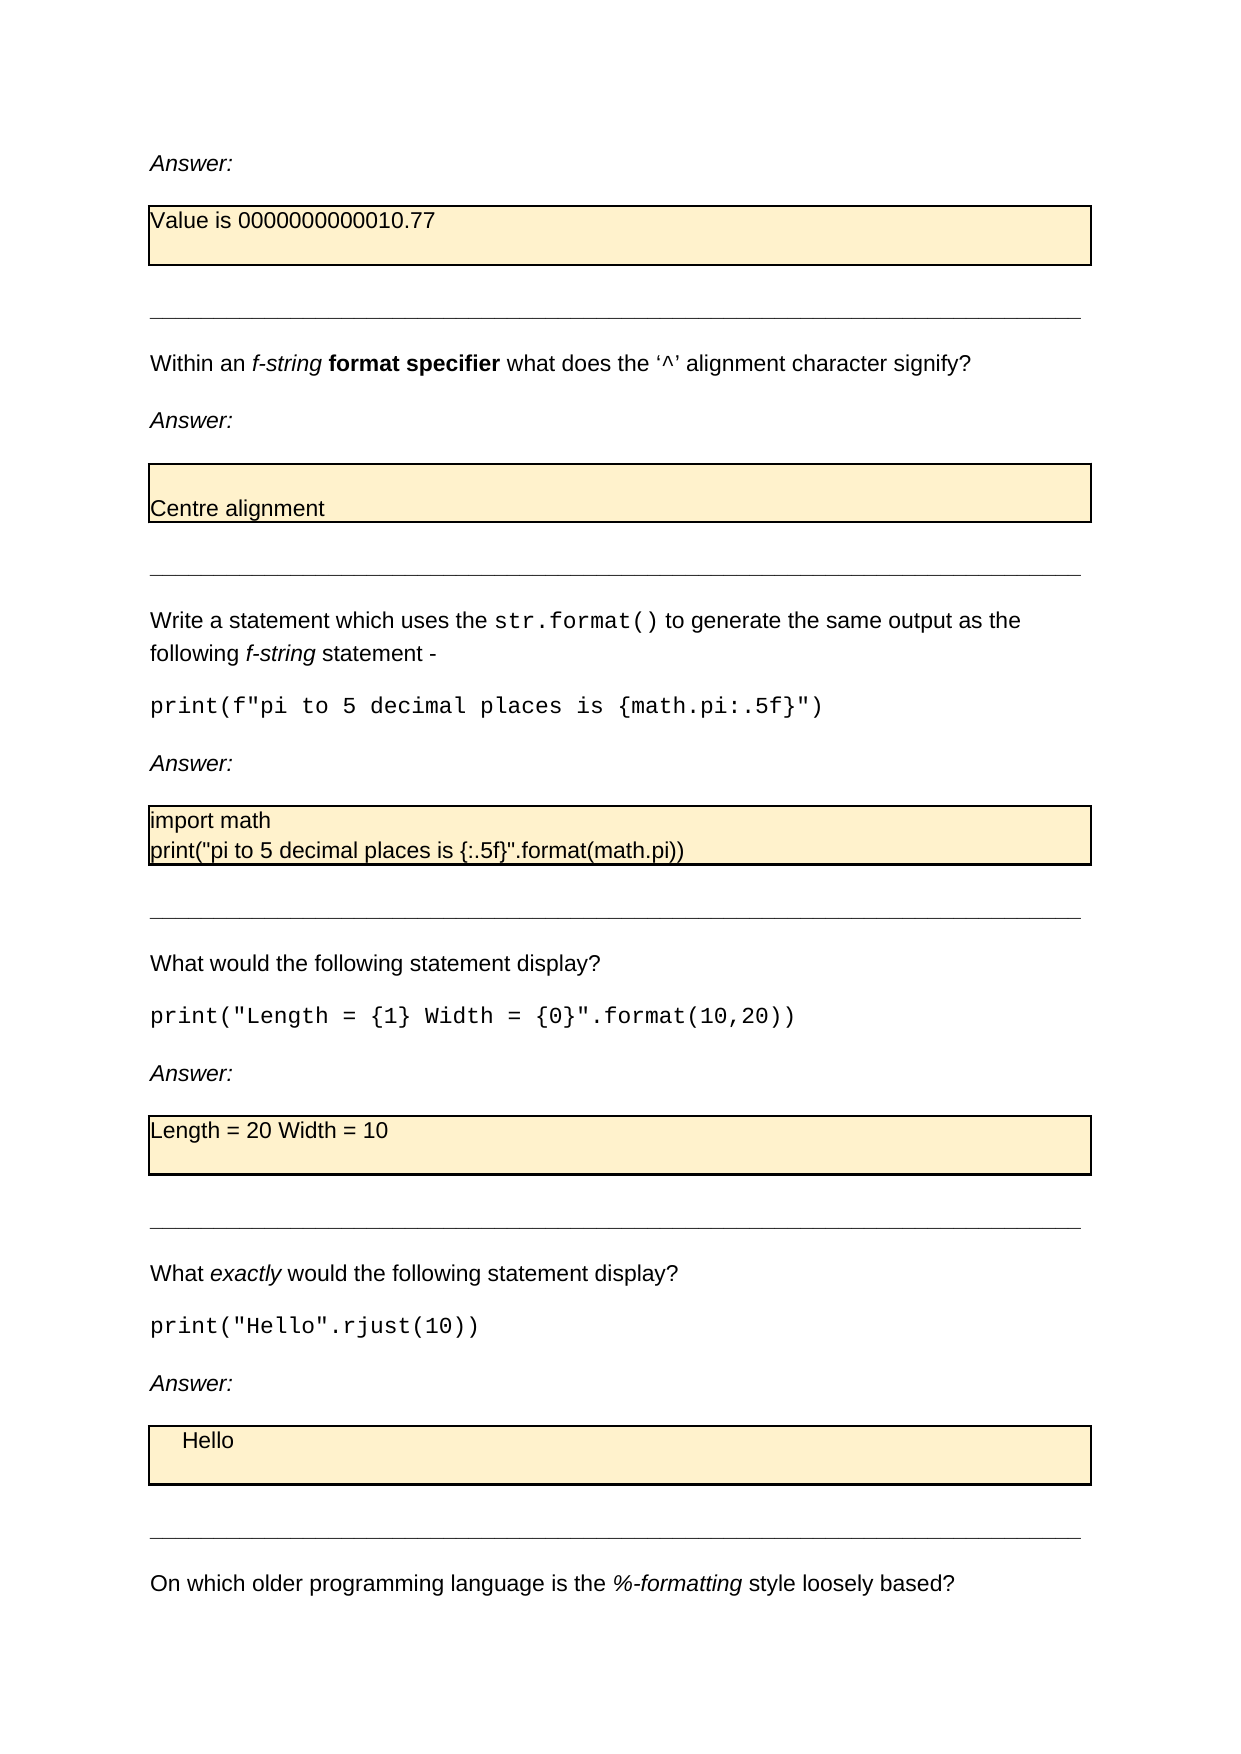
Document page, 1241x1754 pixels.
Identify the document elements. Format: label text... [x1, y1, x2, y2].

text import math [150, 807, 1090, 833]
text Answer: [150, 750, 1090, 776]
text print("Hello".rjust(10)) [150, 1315, 1090, 1341]
text Answer: [150, 1060, 1090, 1086]
text Answer: [150, 407, 1090, 434]
text Hello [150, 1427, 1090, 1453]
text print("Length = {1} Width = {0}".format(10,20)) [150, 1005, 1090, 1031]
text _________________________________________________________________________ [150, 1204, 1090, 1231]
text Length = 20 Width = 10 [150, 1117, 1090, 1143]
text Answer: [150, 1370, 1090, 1396]
text On which older programming language is the %-formatting style loosely based? [150, 1570, 1090, 1596]
text _________________________________________________________________________ [150, 295, 1090, 321]
text What exactly would the following statement display? [150, 1260, 1090, 1286]
text What would the following statement display? [150, 950, 1090, 976]
text print(f"pi to 5 decimal places is {math.pi:.5f}") [150, 695, 1090, 721]
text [150, 1514, 1090, 1541]
text print("pi to 5 decimal places is {:.5f}".format(math.pi)) [150, 835, 1090, 863]
text _________________________________________________________________________ [150, 894, 1090, 921]
text _________________________________________________________________________ [150, 552, 1090, 579]
text Answer: [150, 150, 1090, 176]
text Centre alignment [150, 493, 1090, 521]
text Write a statement which uses the str.format() to generate the same output as the following f-string statement - [150, 607, 1090, 666]
text Value is 0000000000010.77 [150, 207, 1090, 234]
text Within an f-string format specifier what does the ‘^’ alignment character signify? [150, 350, 1090, 378]
